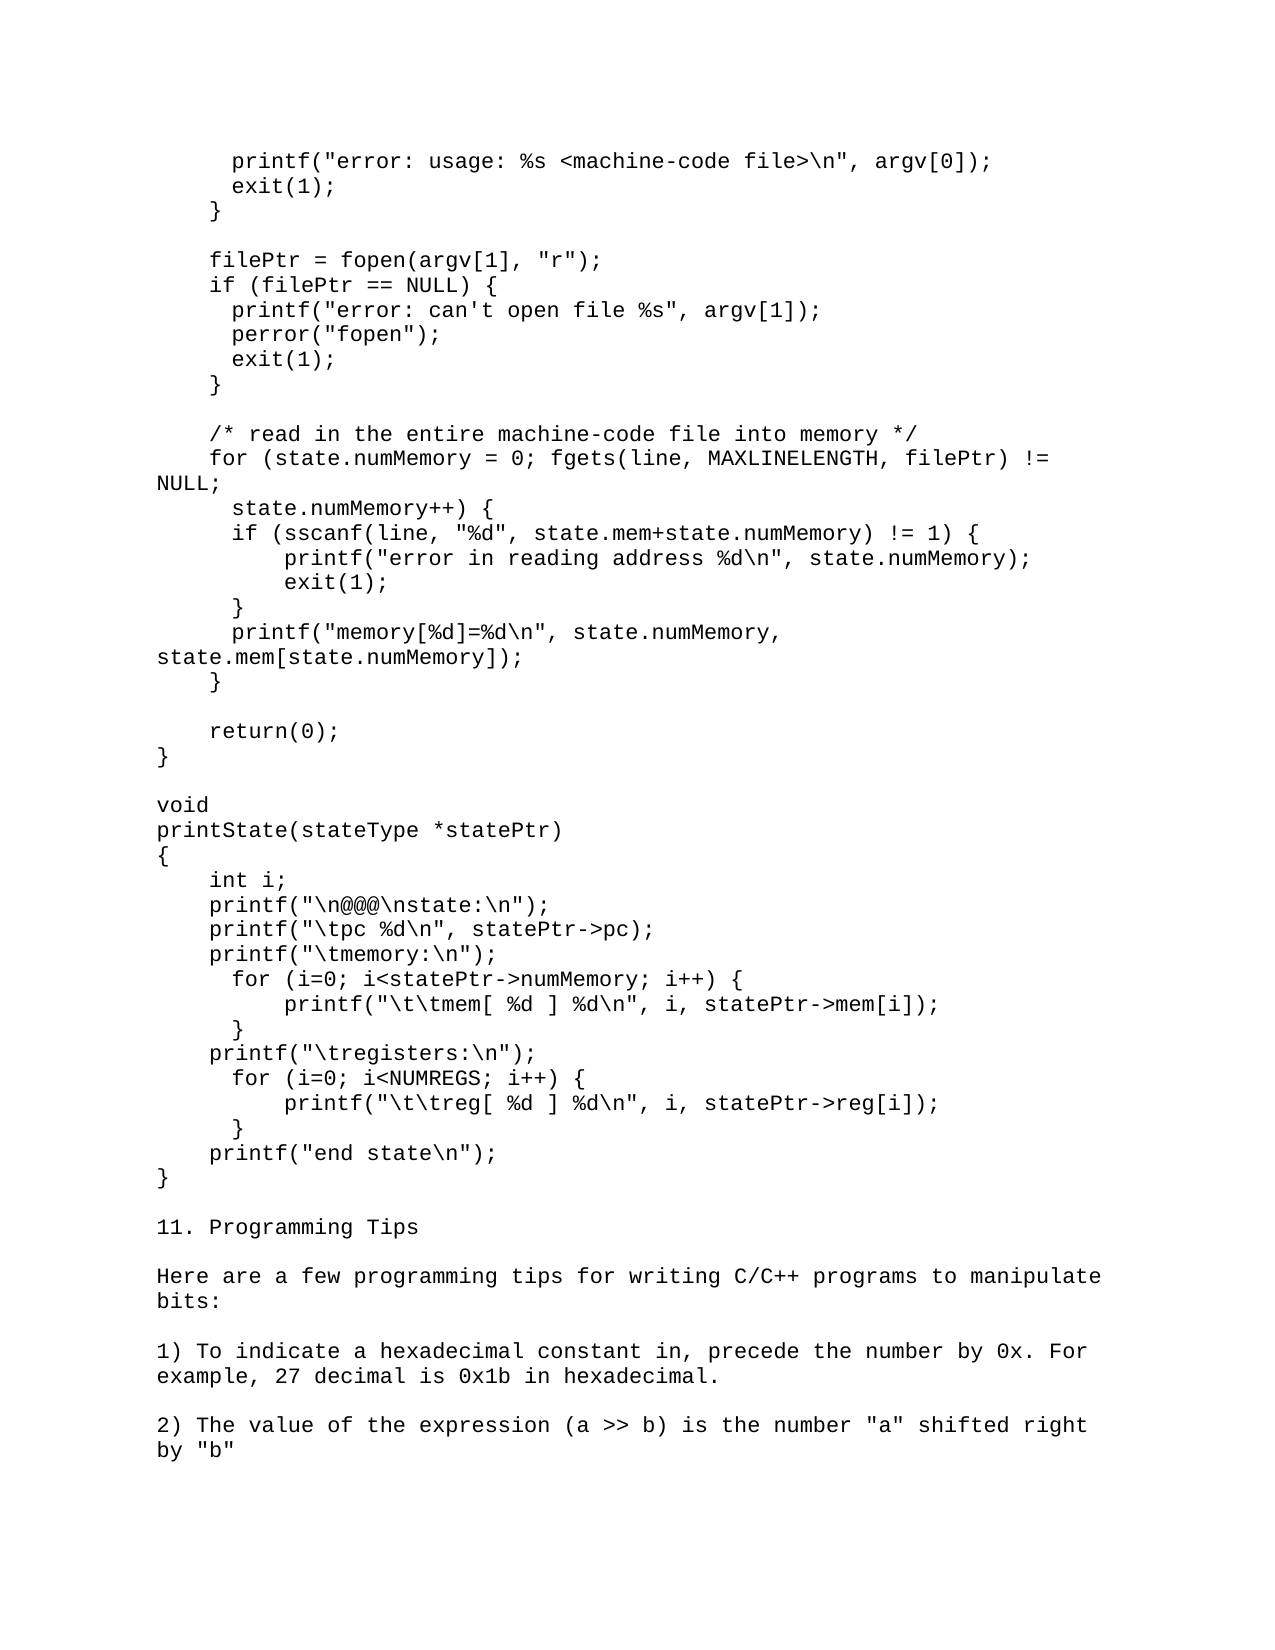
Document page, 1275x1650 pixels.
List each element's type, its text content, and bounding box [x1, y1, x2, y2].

text int i; [156, 869, 1118, 894]
text } [156, 1018, 1118, 1042]
text Here are a few programming tips for writing C/C++ programs to manipulate bits: [156, 1266, 1118, 1315]
text exit(1); [156, 348, 1118, 373]
text exit(1); [156, 175, 1118, 199]
text example, 27 decimal is 0x1b in hexadecimal. [156, 1365, 1118, 1389]
text printf("end state\n"); [156, 1142, 1118, 1166]
text printf("\tmemory:\n"); [156, 943, 1118, 968]
text } [156, 671, 1118, 695]
text printf("\t\treg[ %d ] %d\n", i, statePtr->reg[i]); [156, 1092, 1118, 1117]
text for (i=0; i<NUMREGS; i++) { [156, 1067, 1118, 1092]
text if (sscanf(line, "%d", state.mem+state.numMemory) != 1) { [156, 522, 1118, 547]
text } [156, 1166, 1118, 1191]
text } [156, 1117, 1118, 1142]
text printf("\tpc %d\n", statePtr->pc); [156, 918, 1118, 943]
text perror("fopen"); [156, 323, 1118, 348]
text printState(stateType *statePtr) [156, 819, 1118, 844]
text if (filePtr == NULL) { [156, 274, 1118, 299]
text printf("error: usage: %s <machine-code file>\n", argv[0]); [156, 150, 1118, 175]
text printf("\t\tmem[ %d ] %d\n", i, statePtr->mem[i]); [156, 993, 1118, 1018]
text printf("error in reading address %d\n", state.numMemory); [156, 547, 1118, 571]
text for (i=0; i<statePtr->numMemory; i++) { [156, 968, 1118, 993]
text } [156, 745, 1118, 770]
text { [156, 844, 1118, 869]
text printf("\n@@@\nstate:\n"); [156, 894, 1118, 918]
text void [156, 794, 1118, 819]
text state.numMemory++) { [156, 497, 1118, 522]
text /* read in the entire machine-code file into memory */ [156, 423, 1118, 447]
text printf("\tregisters:\n"); [156, 1042, 1118, 1067]
text } [156, 373, 1118, 398]
text 11. Programming Tips [156, 1216, 1118, 1241]
text printf("error: can't open file %s", argv[1]); [156, 299, 1118, 323]
text 2) The value of the expression (a >> b) is the number "a" shifted right by "b" [156, 1414, 1118, 1464]
text } [156, 199, 1118, 224]
text exit(1); [156, 571, 1118, 596]
text return(0); [156, 720, 1118, 745]
text printf("memory[%d]=%d\n", state.numMemory, state.mem[state.numMemory]); [156, 621, 1118, 671]
text for (state.numMemory = 0; fgets(line, MAXLINELENGTH, filePtr) != NULL; [156, 447, 1118, 497]
text } [156, 596, 1118, 621]
text filePtr = fopen(argv[1], "r"); [156, 249, 1118, 274]
text 1) To indicate a hexadecimal constant in, precede the number by 0x. For [156, 1340, 1118, 1365]
